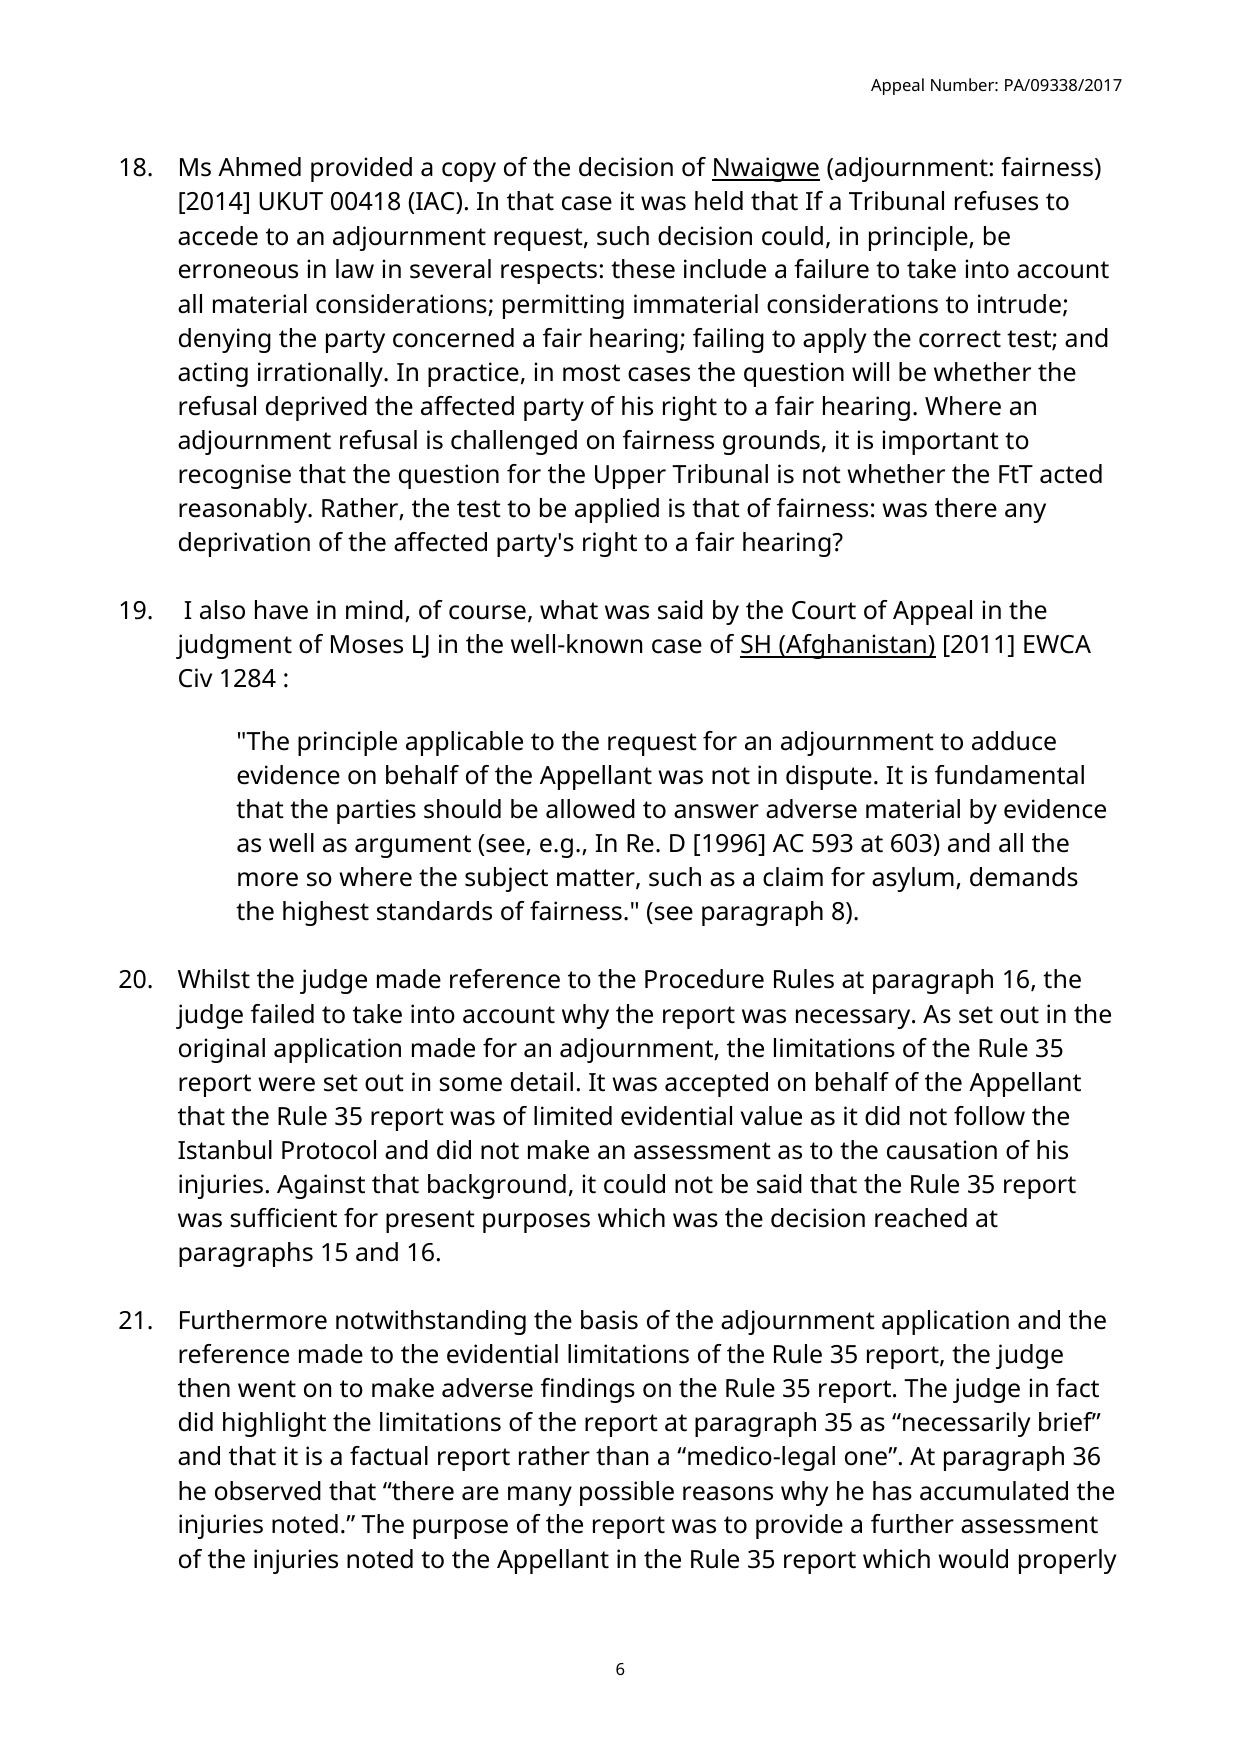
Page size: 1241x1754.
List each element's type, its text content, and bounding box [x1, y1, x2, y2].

list Whilst the judge made reference to the Procedure Rules at paragraph 16, the judge failed to take into account why the report was necessary. As set out in the original application made for an adjournment, the limitations of the Rule 35 report were set out in some detail. It was accepted on behalf of the Appellant that the Rule 35 report was of limited evidential value as it did not follow the Istanbul Protocol and did not make an assessment as to the causation of his injuries. Against that background, it could not be said that the Rule 35 report was sufficient for present purposes which was the decision reached at paragraphs 15 and 16. [118, 962, 1122, 1269]
text "The principle applicable to the request for an adjournment to adduce evidence on behalf of the Appellant was not in dispute. It is fundamental that the parties should be allowed to answer adverse material by evidence as well as argument (see, e.g., In Re. D [1996] AC 593 at 603) and all the more so where the subject matter, such as a claim for asylum, demands the highest standards of fairness." (see paragraph 8). [236, 724, 1122, 928]
list I also have in mind, of course, what was said by the Court of Appeal in the judgment of Moses LJ in the well-known case of SH (Afghanistan) [2011] EWCA Civ 1284 : [118, 593, 1122, 724]
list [118, 1303, 1122, 1575]
list Ms Ahmed provided a copy of the decision of Nwaigwe (adjournment: fairness) [2014] UKUT 00418 (IAC). In that case it was held that If a Tribunal refuses to accede to an adjournment request, such decision could, in principle, be erroneous in law in several respects: these include a failure to take into account all material considerations; permitting immaterial considerations to intrude; denying the party concerned a fair hearing; failing to apply the correct test; and acting irrationally. In practice, in most cases the question will be whether the refusal deprived the affected party of his right to a fair hearing. Where an adjournment refusal is challenged on fairness grounds, it is important to recognise that the question for the Upper Tribunal is not whether the FtT acted reasonably. Rather, the test to be applied is that of fairness: was there any deprivation of the affected party's right to a fair hearing? [118, 150, 1122, 559]
